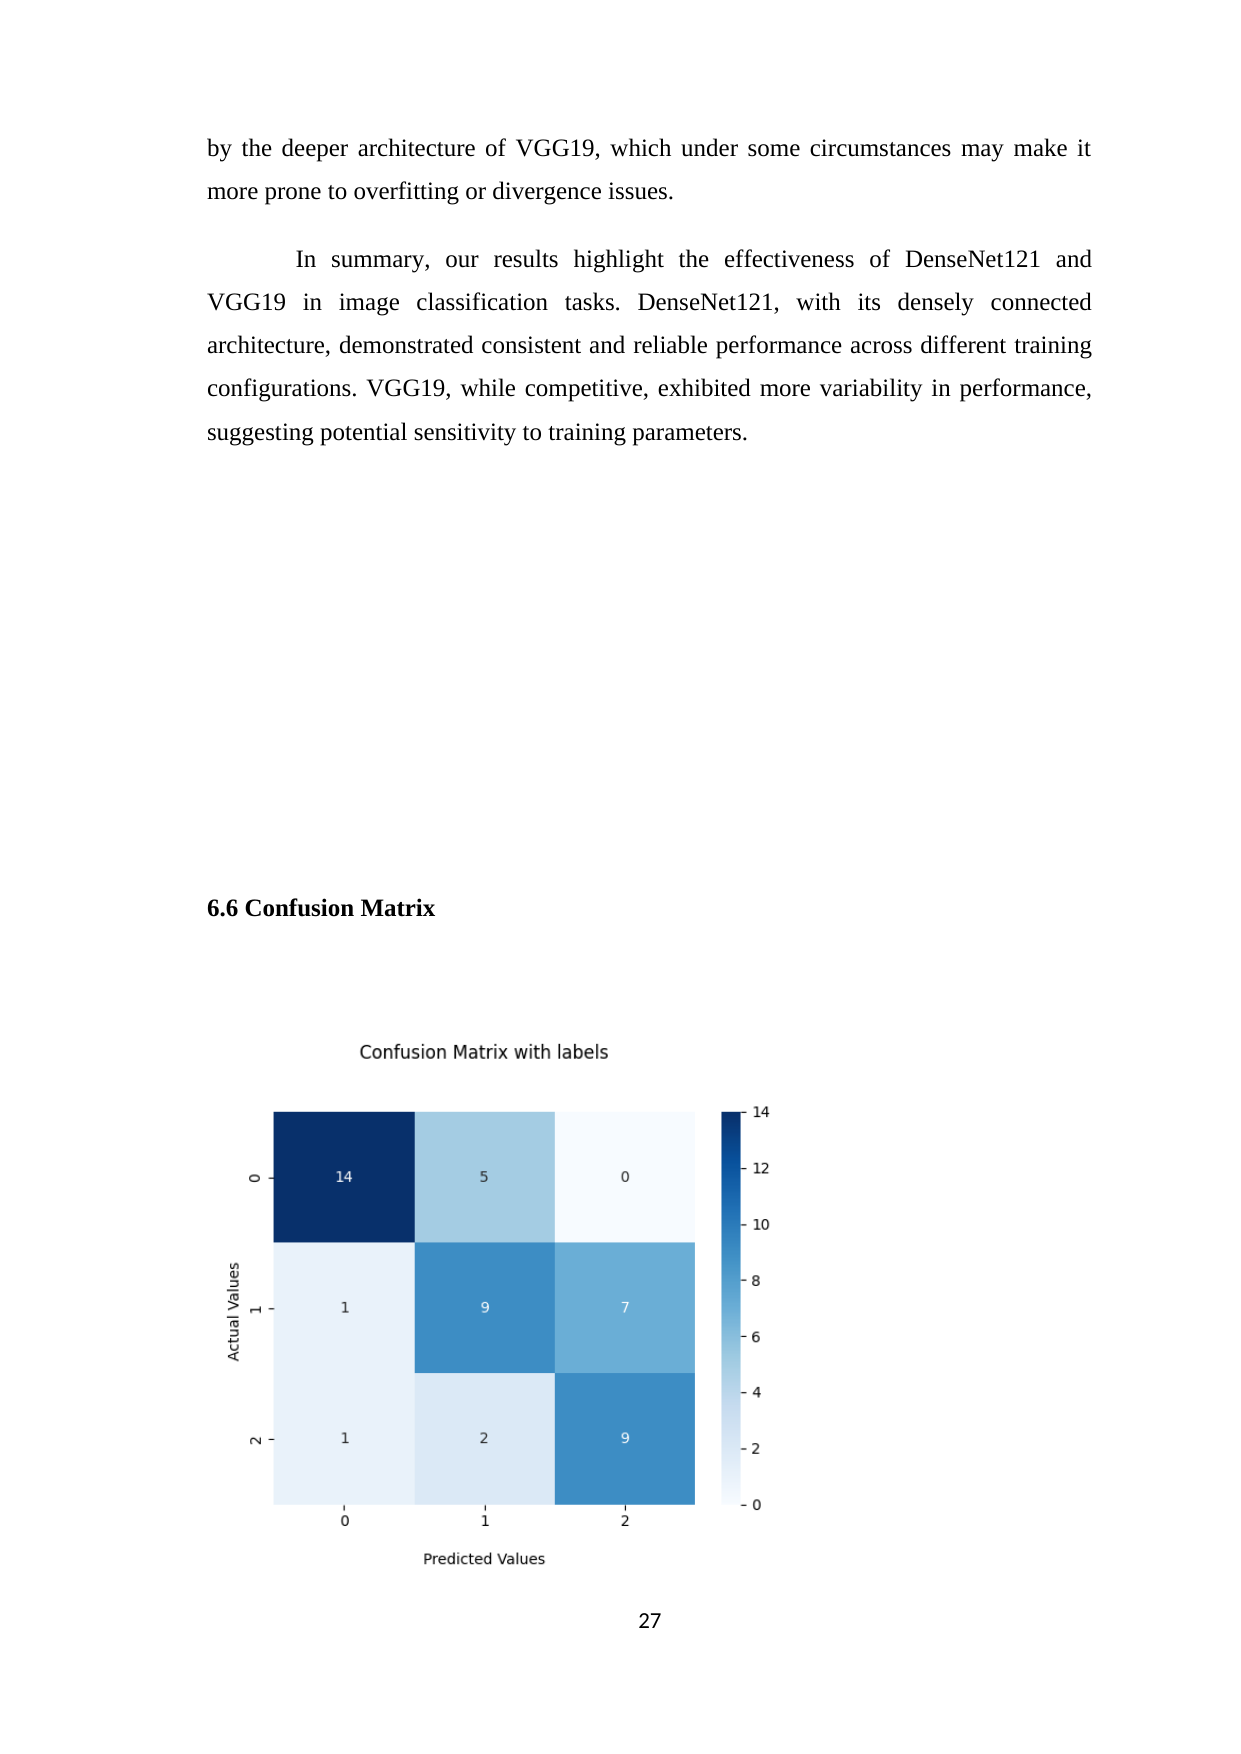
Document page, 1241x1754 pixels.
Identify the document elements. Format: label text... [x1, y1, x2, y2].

text In summary, our results highlight the effectiveness of DenseNet121 and VGG19 in image classification tasks. DenseNet121, with its densely connected architecture, demonstrated consistent and reliable performance across different training configurations. VGG19, while competitive, exhibited more variability in performance, suggesting potential sensitivity to training parameters. [207, 244, 1092, 445]
text 6.6 Confusion Matrix [207, 893, 1092, 922]
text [207, 133, 1092, 205]
picture [194, 1029, 834, 1577]
